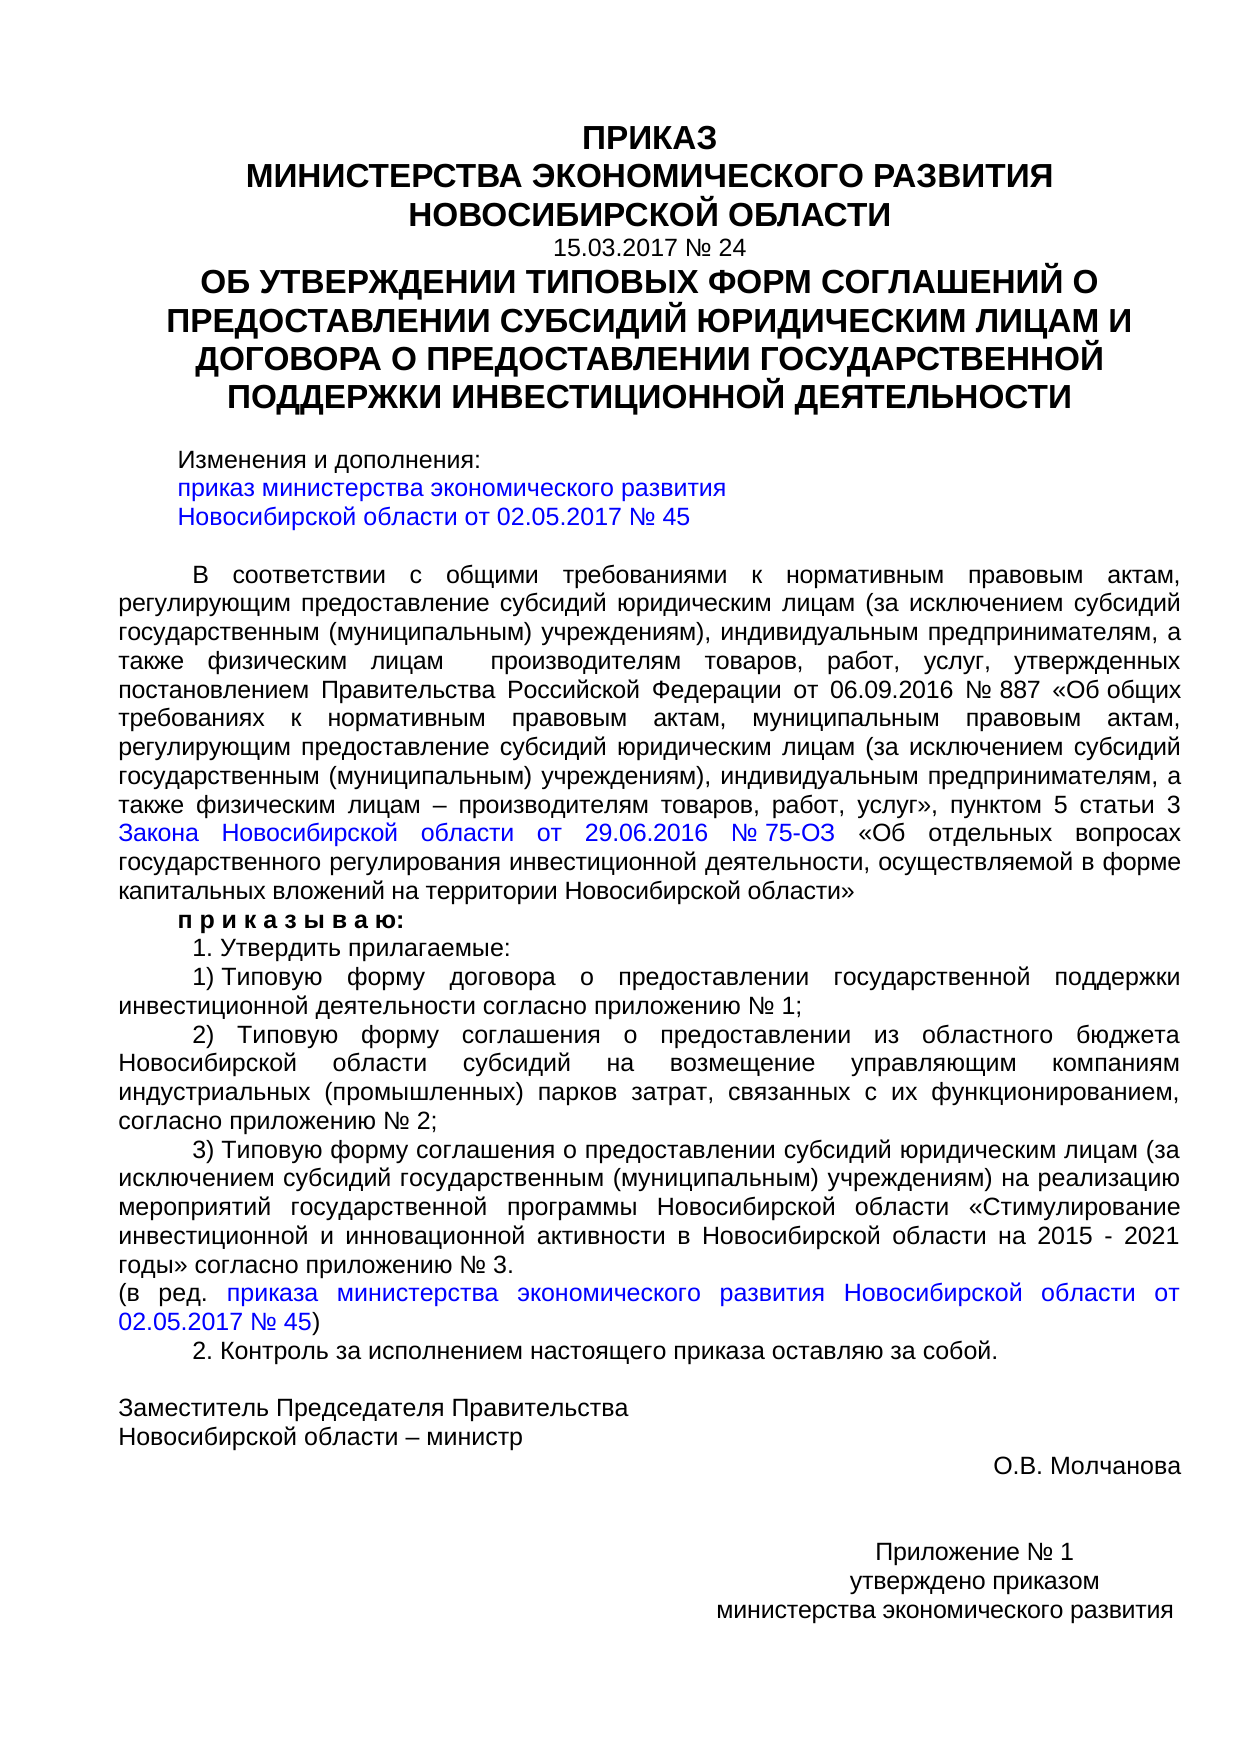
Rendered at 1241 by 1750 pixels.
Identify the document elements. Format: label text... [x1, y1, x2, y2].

text п р и к а з ы в а ю: [118, 905, 1181, 933]
subtitle ПРИКАЗ [118, 118, 1181, 157]
text В соответствии с общими требованиями к нормативным правовым актам, регулирующим предоставление субсидий юридическим лицам (за исключением субсидий государственным (муниципальным) учреждениям), индивидуальным предпринимателям, а также физическим лицам производителям товаров, работ, услуг, утвержденных постановлением Правительства Российской Федерации от 06.09.2016 № 887 «Об общих требованиях к нормативным правовым актам, муниципальным правовым актам, регулирующим предоставление субсидий юридическим лицам (за исключением субсидий государственным (муниципальным) учреждениям), индивидуальным предпринимателям, а также физическим лицам – производителям товаров, работ, услуг», пунктом 5 статьи 3 Закона Новосибирской области от 29.06.2016 № 75-ОЗ «Об отдельных вопросах государственного регулирования инвестиционной деятельности, осуществляемой в форме капитальных вложений на территории Новосибирской области» [118, 560, 1181, 905]
text 2) Типовую форму соглашения о предоставлении из областного бюджета Новосибирской области субсидий на возмещение управляющим компаниям индустриальных (промышленных) парков затрат, связанных с их функционированием, согласно приложению № 2; [118, 1020, 1181, 1135]
text 3) Типовую форму соглашения о предоставлении субсидий юридическим лицам (за исключением субсидий государственным (муниципальным) учреждениям) на реализацию мероприятий государственной программы Новосибирской области «Стимулирование инвестиционной и инновационной активности в Новосибирской области на 2015 - 2021 годы» согласно приложению № 3. [118, 1135, 1181, 1278]
text О.В. Молчанова [118, 1451, 1181, 1480]
text Приложение № 1 [709, 1537, 1181, 1566]
text 1) Типовую форму договора о предоставлении государственной поддержки инвестиционной деятельности согласно приложению № 1; [118, 962, 1181, 1020]
text 2. Контроль за исполнением настоящего приказа оставляю за собой. [118, 1336, 1181, 1365]
text Новосибирской области от 02.05.2017 № 45 [118, 502, 1181, 531]
text ОБ УТВЕРЖДЕНИИ ТИПОВЫХ ФОРМ СОГЛАШЕНИЙ О ПРЕДОСТАВЛЕНИИ СУБСИДИЙ ЮРИДИЧЕСКИМ ЛИЦАМ И ДОГОВОРА О ПРЕДОСТАВЛЕНИИ ГОСУДАРСТВЕННОЙ ПОДДЕРЖКИ ИНВЕСТИЦИОННОЙ ДЕЯТЕЛЬНОСТИ [118, 262, 1181, 416]
text приказ министерства экономического развития [118, 473, 1181, 502]
text 1. Утвердить прилагаемые: [118, 933, 1181, 962]
text Новосибирской области – министр [118, 1422, 1181, 1451]
text (в ред. приказа министерства экономического развития Новосибирской области от 02.05.2017 № 45) [118, 1278, 1181, 1336]
text 15.03.2017 № 24 [118, 233, 1181, 262]
text МИНИСТЕРСТВА ЭКОНОМИЧЕСКОГО РАЗВИТИЯ НОВОСИБИРСКОЙ ОБЛАСТИ [118, 157, 1181, 233]
text Заместитель Председателя Правительства [118, 1393, 1181, 1422]
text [709, 1566, 1181, 1623]
text Изменения и дополнения: [118, 445, 1181, 473]
